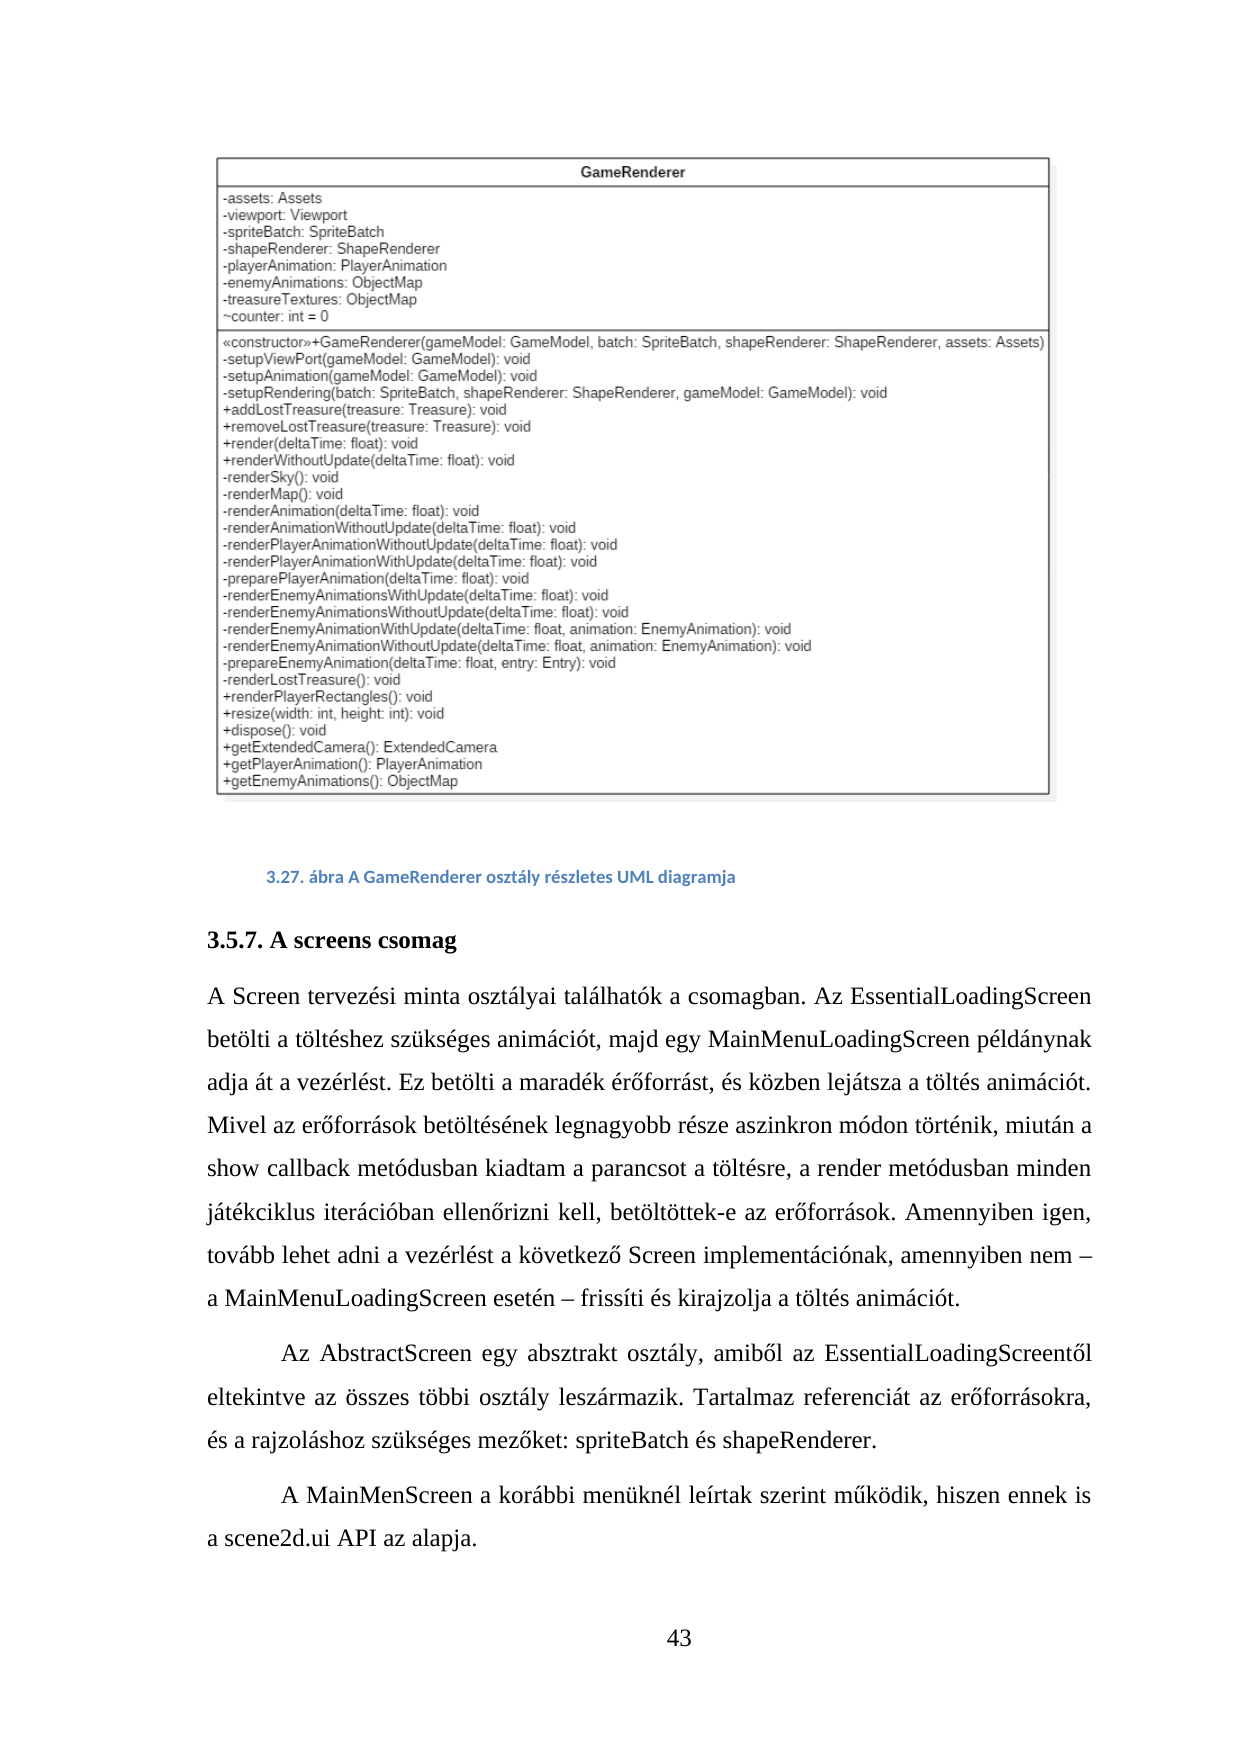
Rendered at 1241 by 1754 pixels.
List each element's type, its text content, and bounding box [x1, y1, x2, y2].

text A Screen tervezési minta osztályai találhatók a csomagban. Az EssentialLoadingScreen betölti a töltéshez szükséges animációt, majd egy MainMenuLoadingScreen példánynak adja át a vezérlést. Ez betölti a maradék érőforrást, és közben lejátsza a töltés animációt. Mivel az erőforrások betöltésének legnagyobb része aszinkron módon történik, miután a show callback metódusban kiadtam a parancsot a töltésre, a render metódusban minden játékciklus iterációban ellenőrizni kell, betöltöttek-e az erőforrások. Amennyiben igen, tovább lehet adni a vezérlést a következő Screen implementációnak, amennyiben nem – a MainMenuLoadingScreen esetén – frissíti és kirajzolja a töltés animációt. [207, 981, 1092, 1312]
picture [206, 147, 1093, 839]
subtitle A screens csomag [207, 925, 1092, 954]
text A MainMenScreen a korábbi menüknél leírtak szerint működik, hiszen ennek is a scene2d.ui API az alapja. [207, 1480, 1092, 1552]
